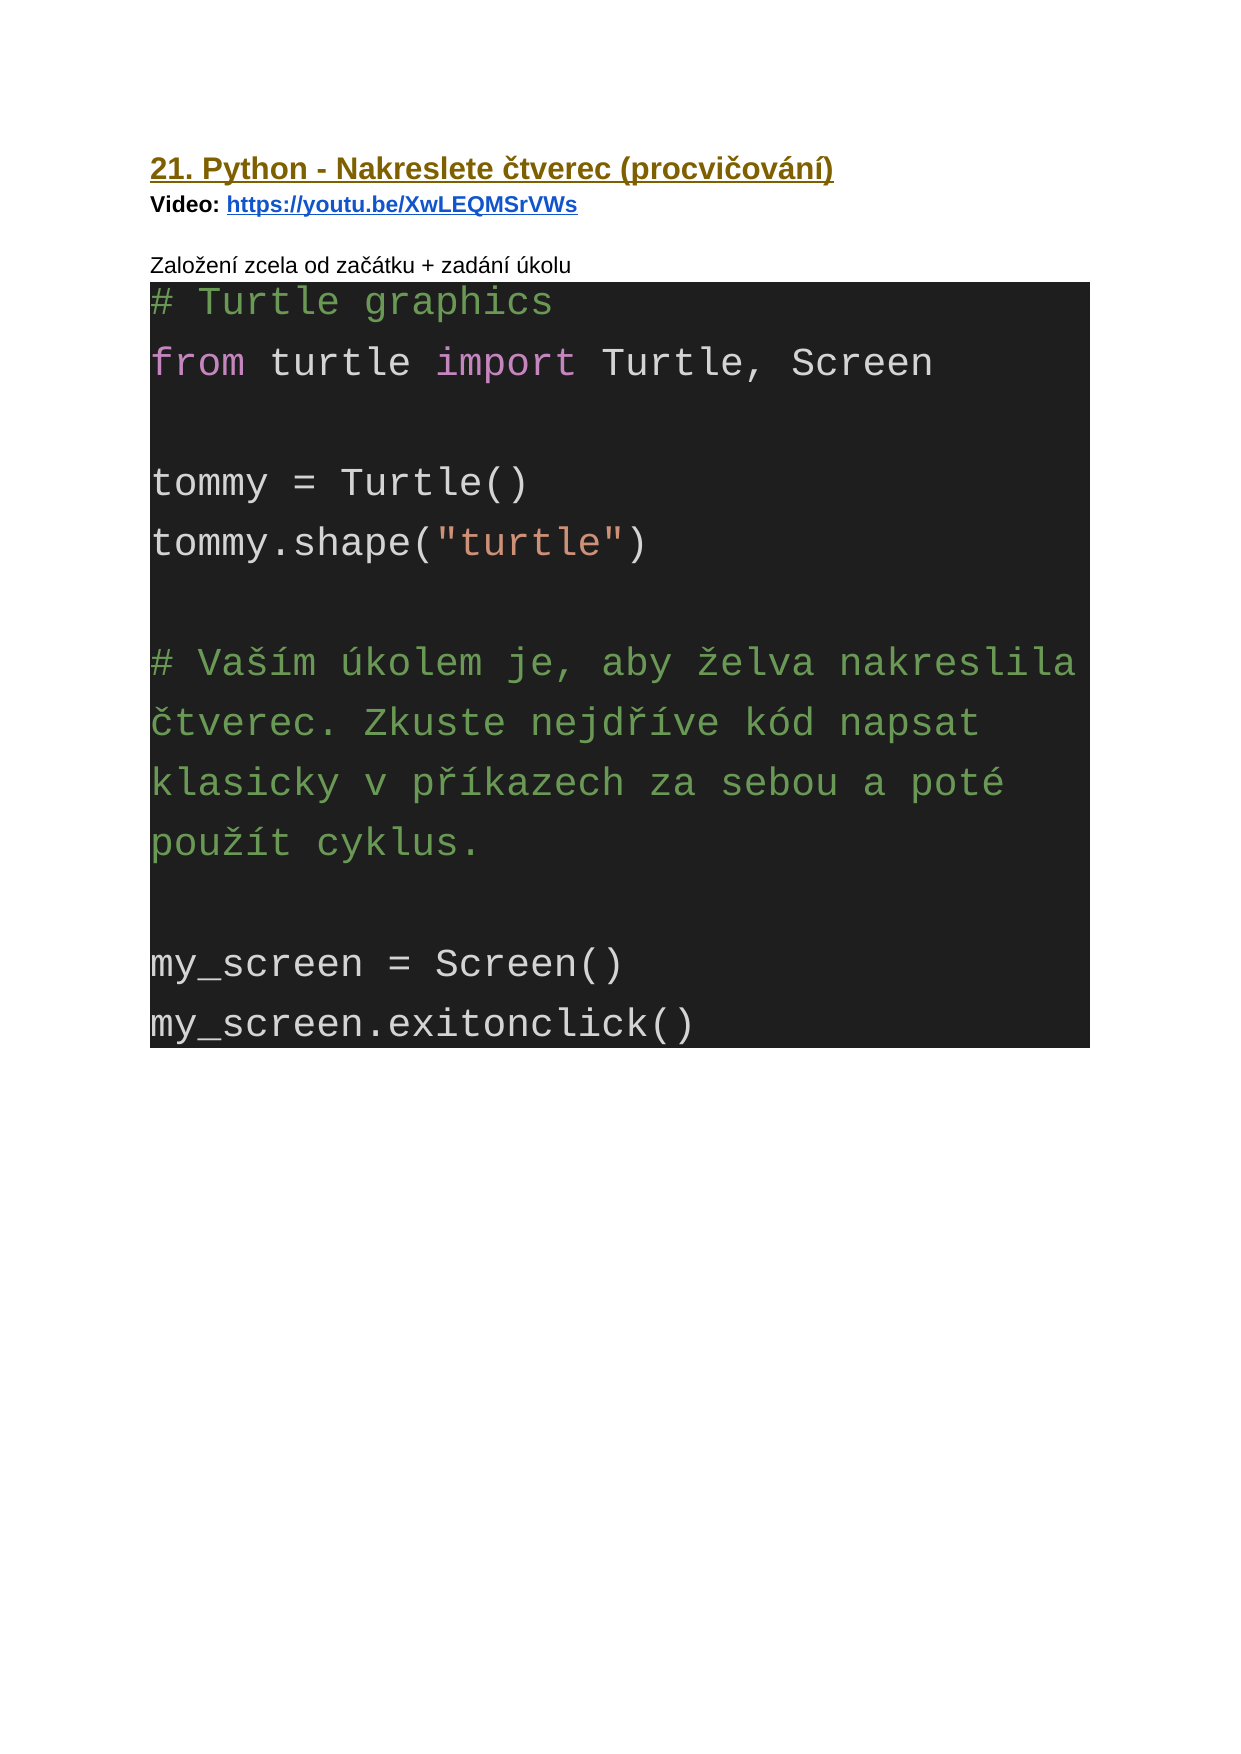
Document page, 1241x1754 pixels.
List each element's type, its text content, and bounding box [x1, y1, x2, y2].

text my_screen.exitonclick() [150, 1003, 1090, 1048]
text from turtle import Turtle, Screen [150, 342, 1090, 387]
text my_screen = Screen() [150, 943, 1090, 988]
text Video: https://youtu.be/XwLEQMSrVWs [150, 191, 1090, 218]
text # Vaším úkolem je, aby želva nakreslila čtverec. Zkuste nejdříve kód napsat klasicky v příkazech za sebou a poté použít cyklus. [150, 642, 1090, 868]
text Založení zcela od začátku + zadání úkolu [150, 252, 1090, 278]
text tommy = Turtle() [150, 462, 1090, 507]
text tommy.shape("turtle") [150, 522, 1090, 567]
text 21. Python - Nakreslete čtverec (procvičování) [150, 150, 1090, 186]
text # Turtle graphics [150, 282, 1090, 327]
